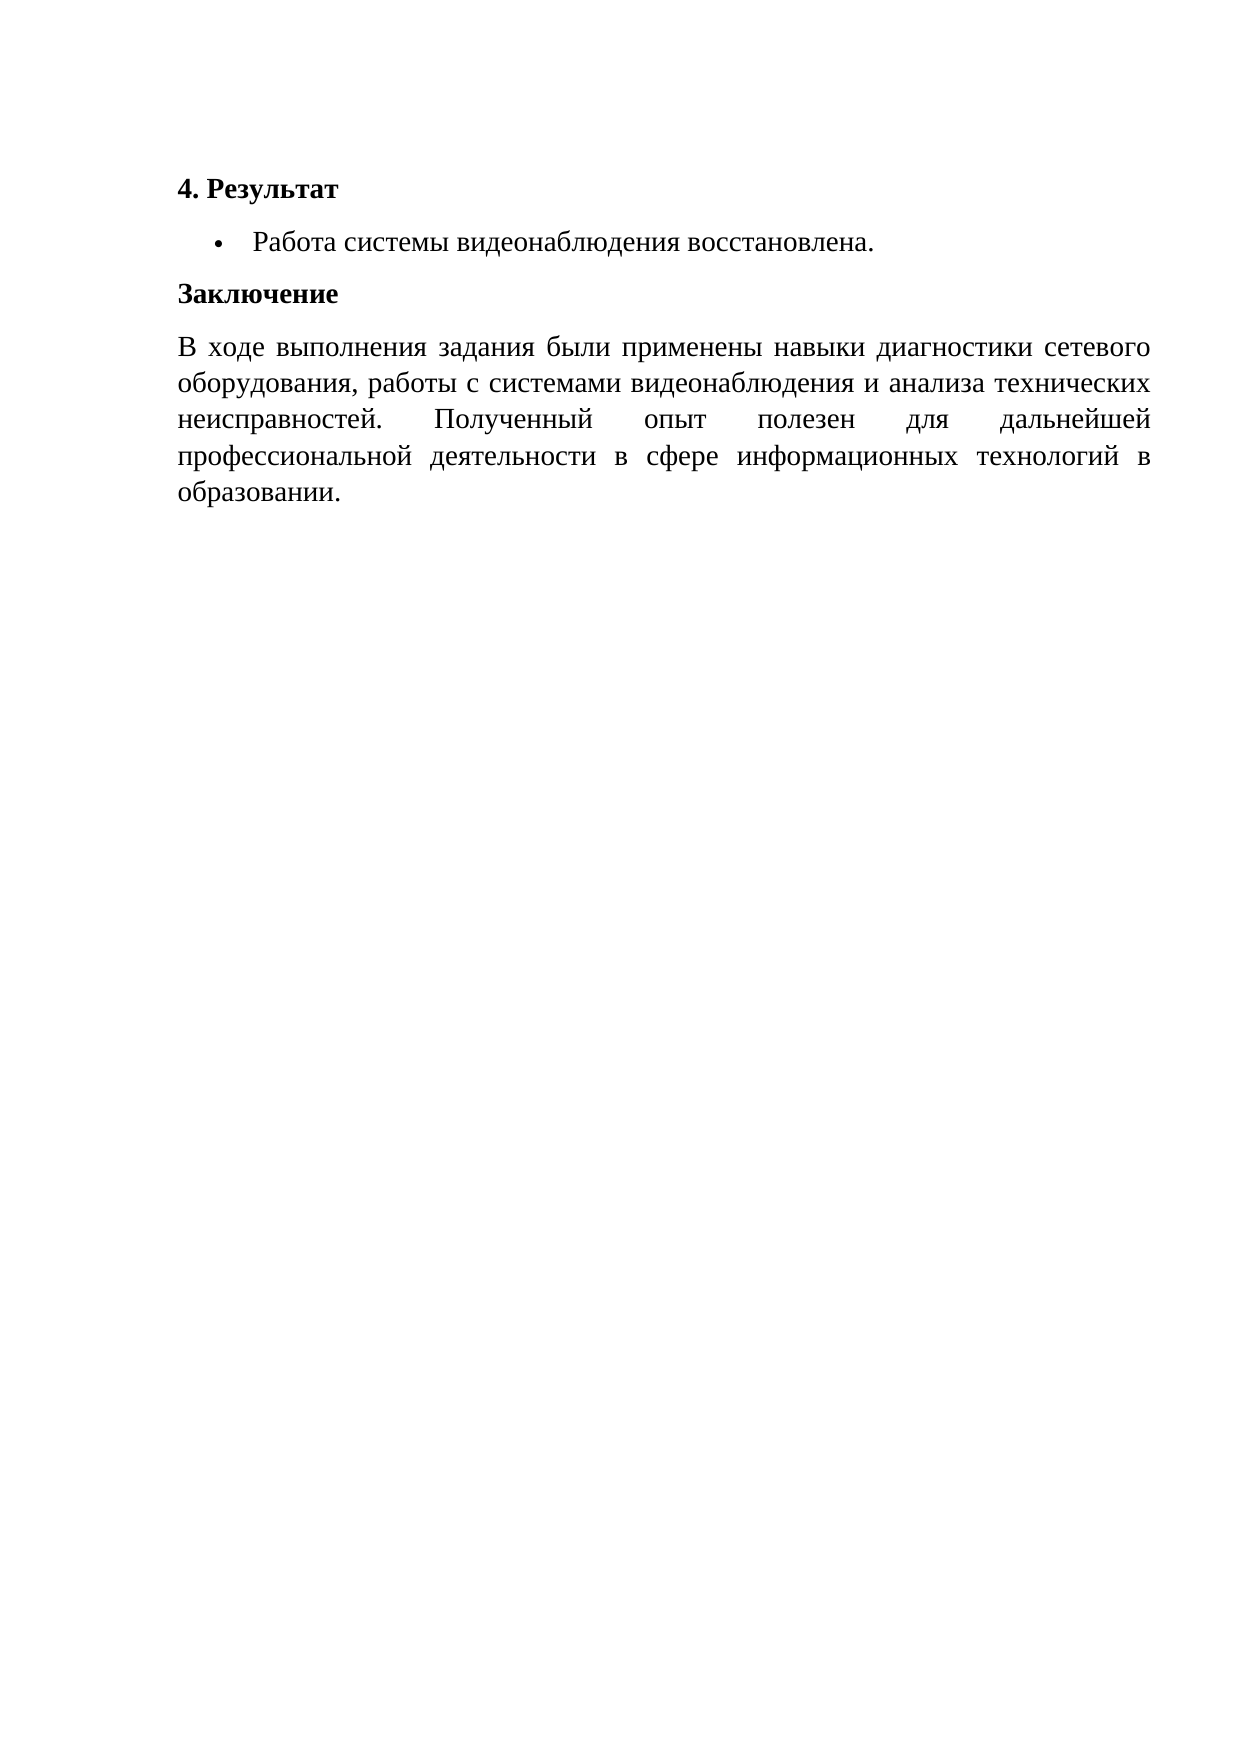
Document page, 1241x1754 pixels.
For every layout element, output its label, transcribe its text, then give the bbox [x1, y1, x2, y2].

text В ходе выполнения задания были применены навыки диагностики сетевого оборудования, работы с системами видеонаблюдения и анализа технических неисправностей. Полученный опыт полезен для дальнейшей профессиональной деятельности в сфере информационных технологий в образовании. [177, 329, 1152, 507]
text 4. Результат [177, 171, 1152, 204]
text Заключение [177, 277, 1152, 310]
list Работа системы видеонаблюдения восстановлена. [215, 224, 1152, 257]
